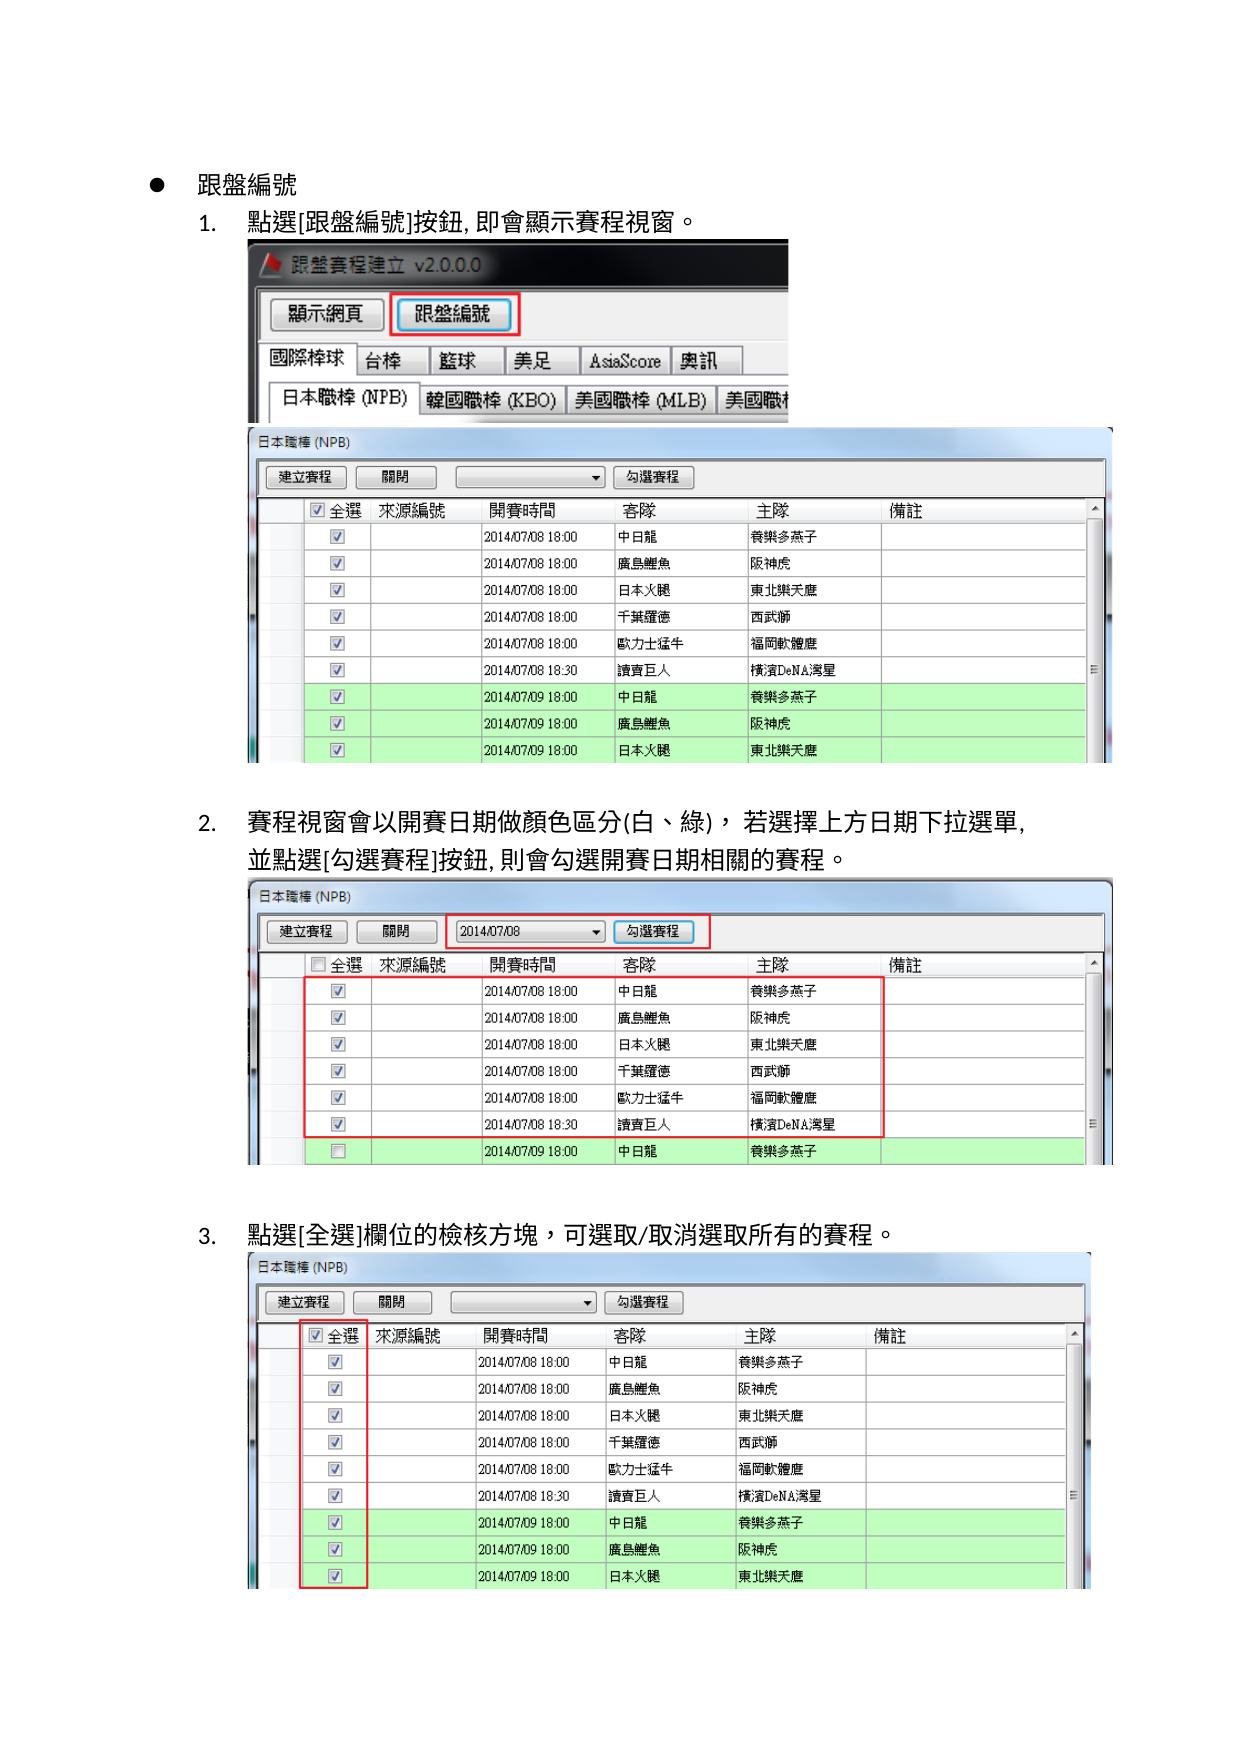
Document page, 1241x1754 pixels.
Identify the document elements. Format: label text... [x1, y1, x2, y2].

list 點選[全選]欄位的檢核方塊，可選取/取消選取所有的賽程。 [198, 1214, 1053, 1252]
list 賽程視窗會以開賽日期做顏色區分(白、綠)， 若選擇上方日期下拉選單, 並點選[勾選賽程]按鈕, 則會勾選開賽日期相關的賽程。 [198, 802, 1053, 877]
picture [247, 877, 1113, 1165]
picture [247, 239, 789, 423]
picture [247, 427, 1113, 763]
list 跟盤編號 [148, 164, 1053, 202]
list 點選[跟盤編號]按鈕, 即會顯示賽程視窗。 [198, 202, 1053, 239]
picture [247, 1252, 1092, 1589]
